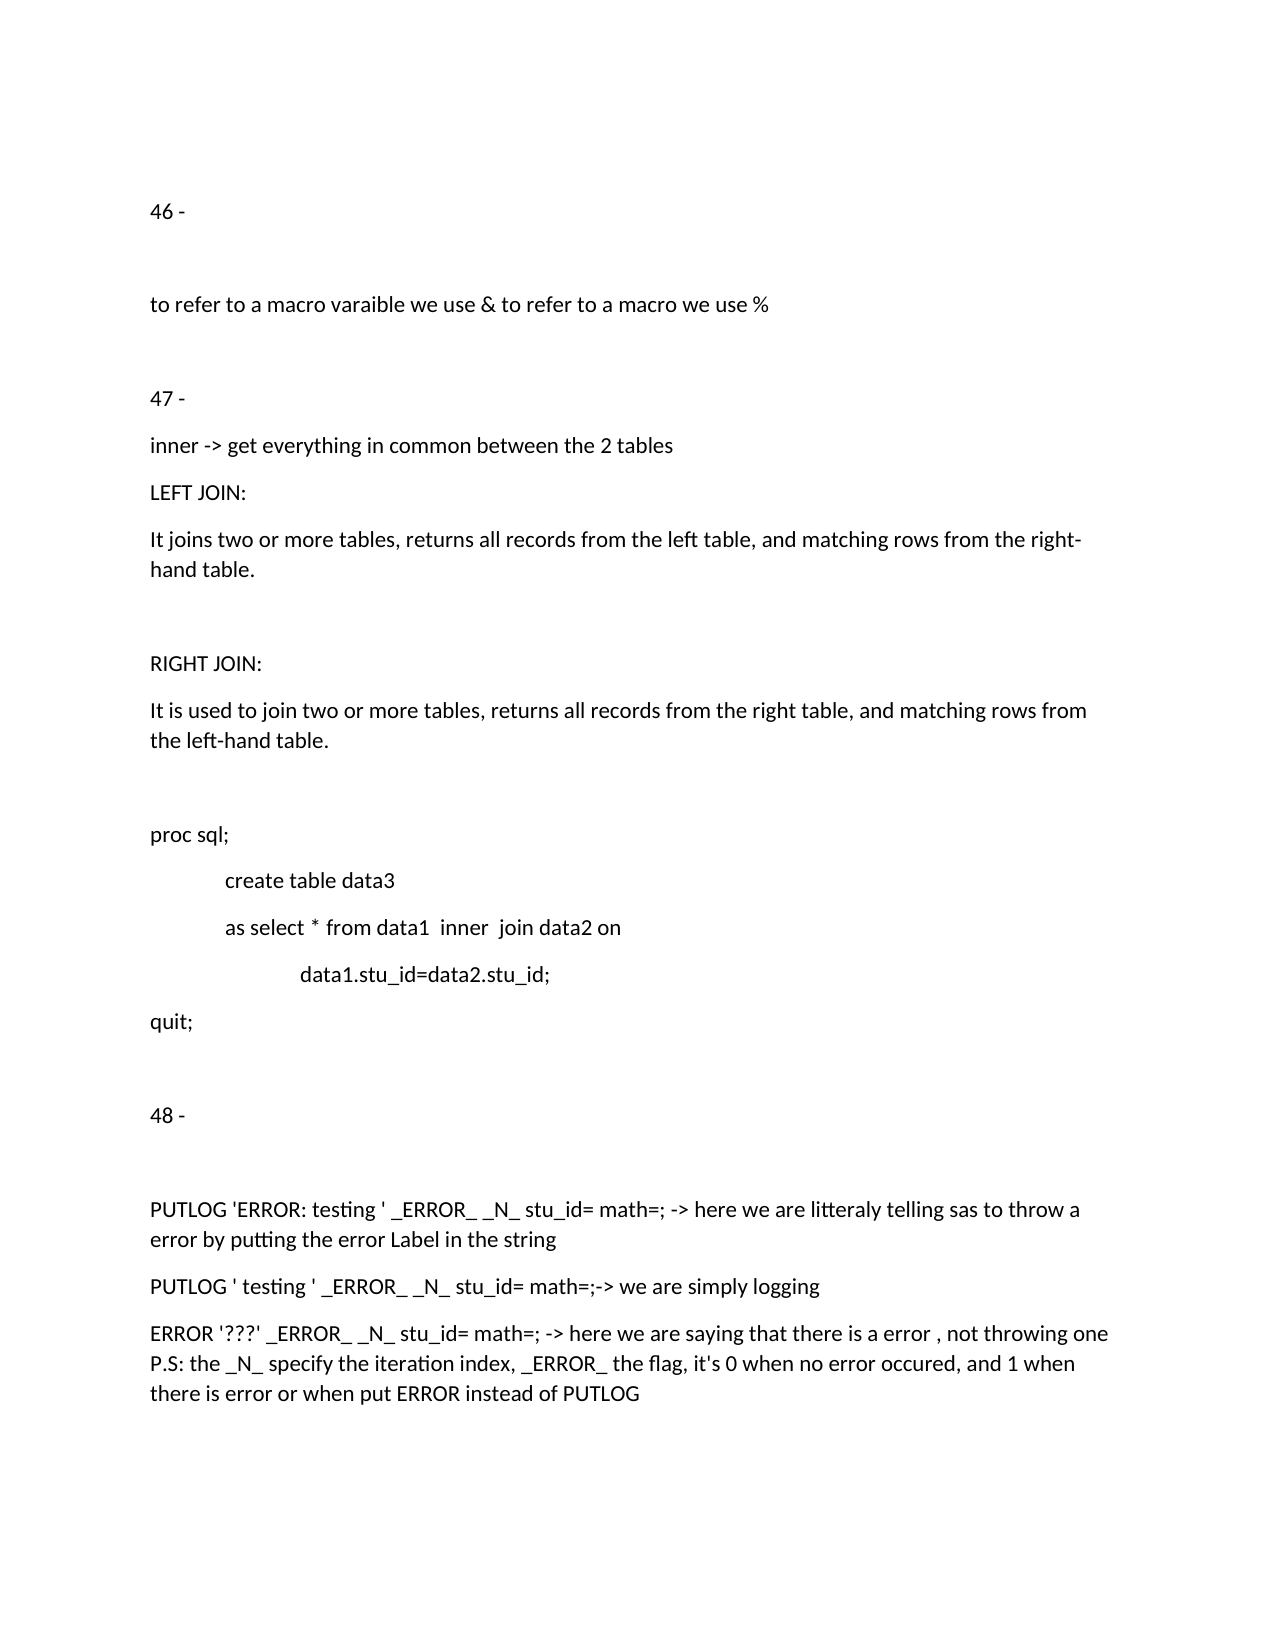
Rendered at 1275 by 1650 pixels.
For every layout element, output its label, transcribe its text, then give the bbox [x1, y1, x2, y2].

text LEFT JOIN: [150, 478, 1125, 506]
text quit; [150, 1007, 1125, 1035]
text ERROR '???' _ERROR_ _N_ stu_id= math=; -> here we are saying that there is a error , not throwing one P.S: the _N_ specify the iteration index, _ERROR_ the flag, it's 0 when no error occured, and 1 when there is error or when put ERROR instead of PUTLOG [150, 1319, 1125, 1407]
text 46 - [150, 197, 1125, 225]
text as select * from data1 inner join data2 on [150, 913, 1125, 942]
text PUTLOG ' testing ' _ERROR_ _N_ stu_id= math=;-> we are simply logging [150, 1272, 1125, 1300]
text data1.stu_id=data2.stu_id; [150, 960, 1125, 988]
text 47 - [150, 384, 1125, 412]
text 48 - [150, 1101, 1125, 1129]
text It is used to join two or more tables, returns all records from the right table, and matching rows from the left-hand table. [150, 696, 1125, 754]
text create table data3 [150, 867, 1125, 895]
text RIGHT JOIN: [150, 649, 1125, 677]
text PUTLOG 'ERROR: testing ' _ERROR_ _N_ stu_id= math=; -> here we are litteraly telling sas to throw a error by putting the error Label in the string [150, 1195, 1125, 1253]
text inner -> get everything in common between the 2 tables [150, 431, 1125, 459]
text to refer to a macro varaible we use & to refer to a macro we use % [150, 291, 1125, 319]
text It joins two or more tables, returns all records from the left table, and matching rows from the right-hand table. [150, 525, 1125, 583]
text proc sql; [150, 820, 1125, 848]
